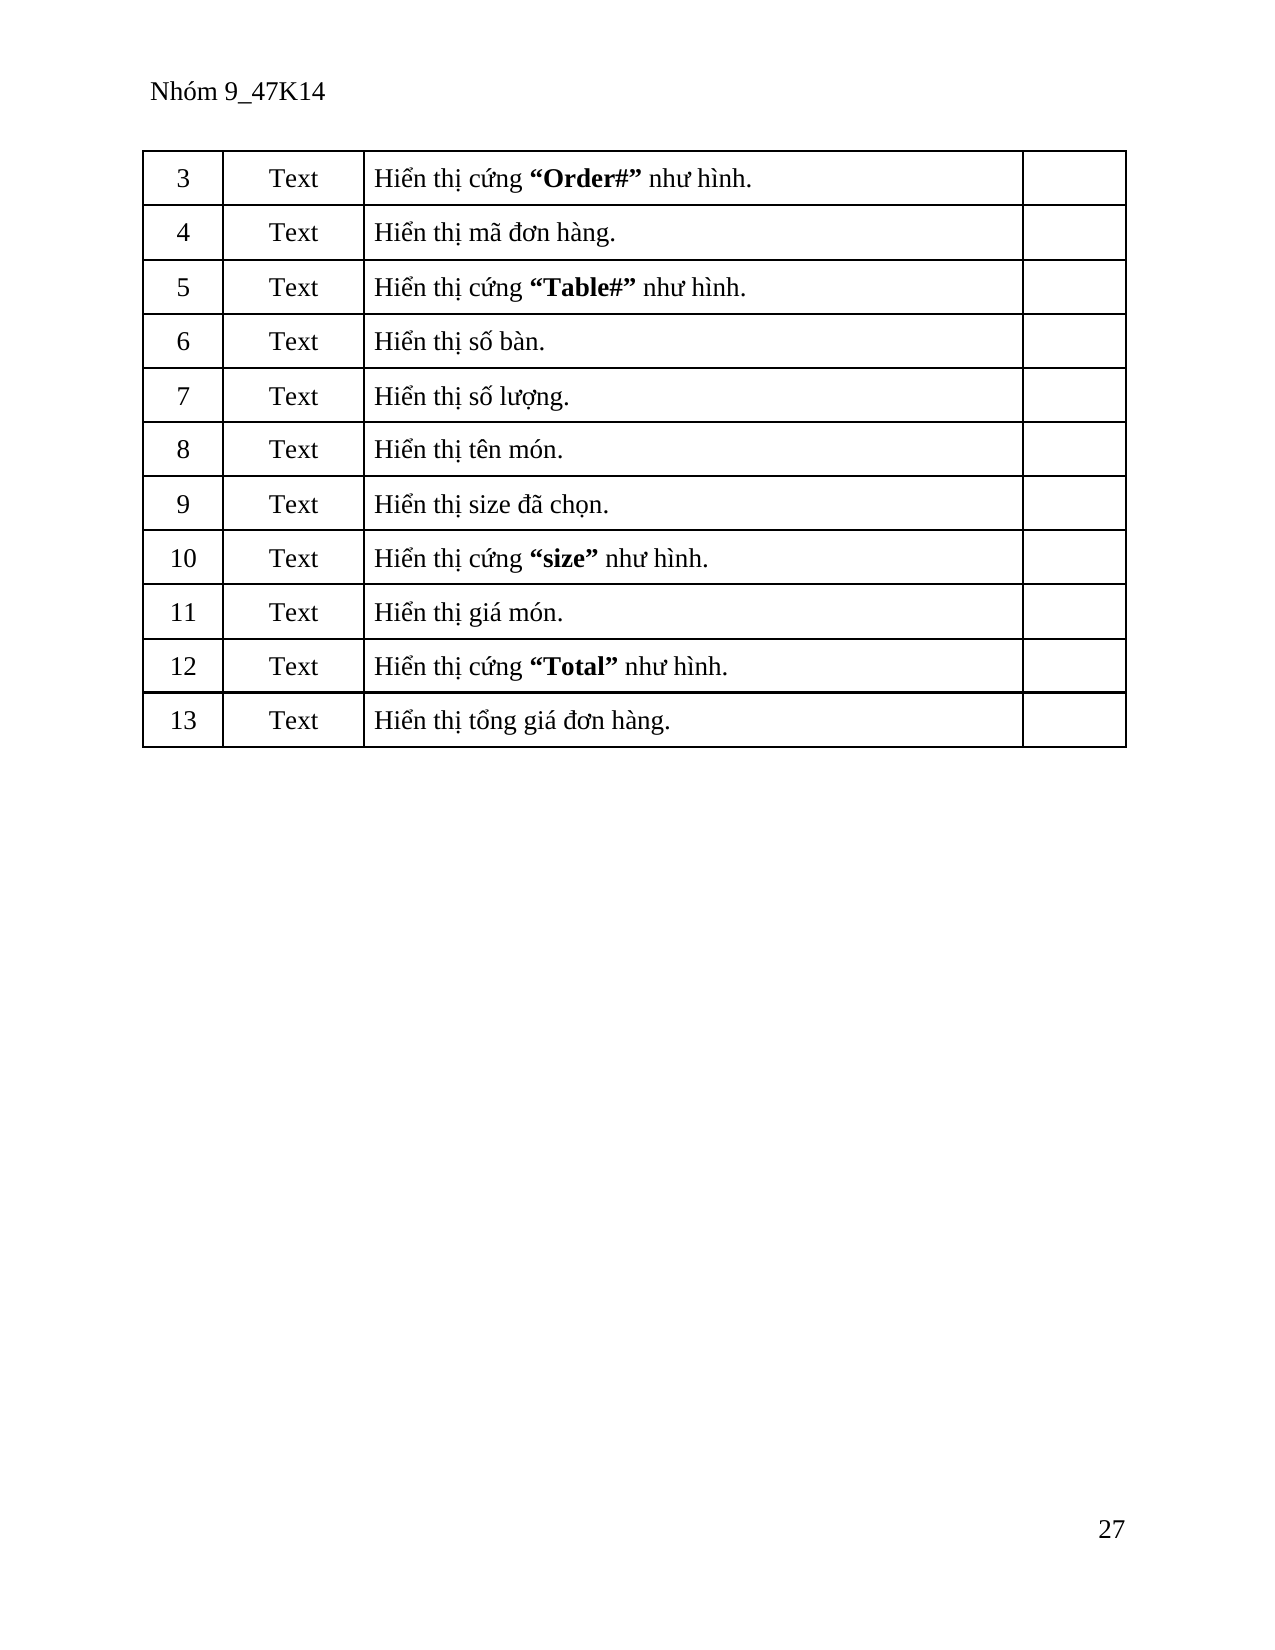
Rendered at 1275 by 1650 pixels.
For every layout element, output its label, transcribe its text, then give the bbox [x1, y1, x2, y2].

table_cell 6 [144, 315, 222, 367]
table_cell 7 [144, 369, 222, 421]
table_cell Text [224, 531, 363, 583]
table_cell [1024, 315, 1125, 367]
table_cell 10 [144, 531, 222, 583]
table_cell Text [224, 694, 363, 746]
table_cell Hiển thị giá món. [365, 585, 1022, 637]
table_cell Hiển thị cứng “size” như hình. [365, 531, 1022, 583]
table_cell Hiển thị cứng “Table#” như hình. [365, 261, 1022, 313]
table_cell 12 [144, 640, 222, 691]
table_cell Hiển thị số bàn. [365, 315, 1022, 367]
table_cell [1024, 477, 1125, 529]
table_cell 9 [144, 477, 222, 529]
table_cell [1024, 152, 1125, 204]
table_cell [1024, 694, 1125, 746]
table_cell Text [224, 423, 363, 475]
table_cell 5 [144, 261, 222, 313]
table_cell Text [224, 369, 363, 421]
table_cell Hiển thị tổng giá đơn hàng. [365, 694, 1022, 746]
table_cell [1024, 206, 1125, 258]
table_cell 11 [144, 585, 222, 637]
table_cell Text [224, 477, 363, 529]
table_cell [1024, 531, 1125, 583]
table_cell Text [224, 315, 363, 367]
table_cell Hiển thị mã đơn hàng. [365, 206, 1022, 258]
table_cell Hiển thị cứng “Order#” như hình. [365, 152, 1022, 204]
table_cell 4 [144, 206, 222, 258]
table_cell 8 [144, 423, 222, 475]
table_cell Hiển thị cứng “Total” như hình. [365, 640, 1022, 691]
table_cell Hiển thị số lượng. [365, 369, 1022, 421]
table_cell [1024, 261, 1125, 313]
table_cell 13 [144, 694, 222, 746]
table_cell Text [224, 206, 363, 258]
table_cell Text [224, 152, 363, 204]
table_cell [1024, 640, 1125, 691]
table_cell Text [224, 640, 363, 691]
table_cell [1024, 369, 1125, 421]
table_cell Text [224, 585, 363, 637]
table_cell 3 [144, 152, 222, 204]
table_cell [1024, 423, 1125, 475]
table_cell Text [224, 261, 363, 313]
table_cell Hiển thị size đã chọn. [365, 477, 1022, 529]
table_cell [1024, 585, 1125, 637]
table_cell Hiển thị tên món. [365, 423, 1022, 475]
